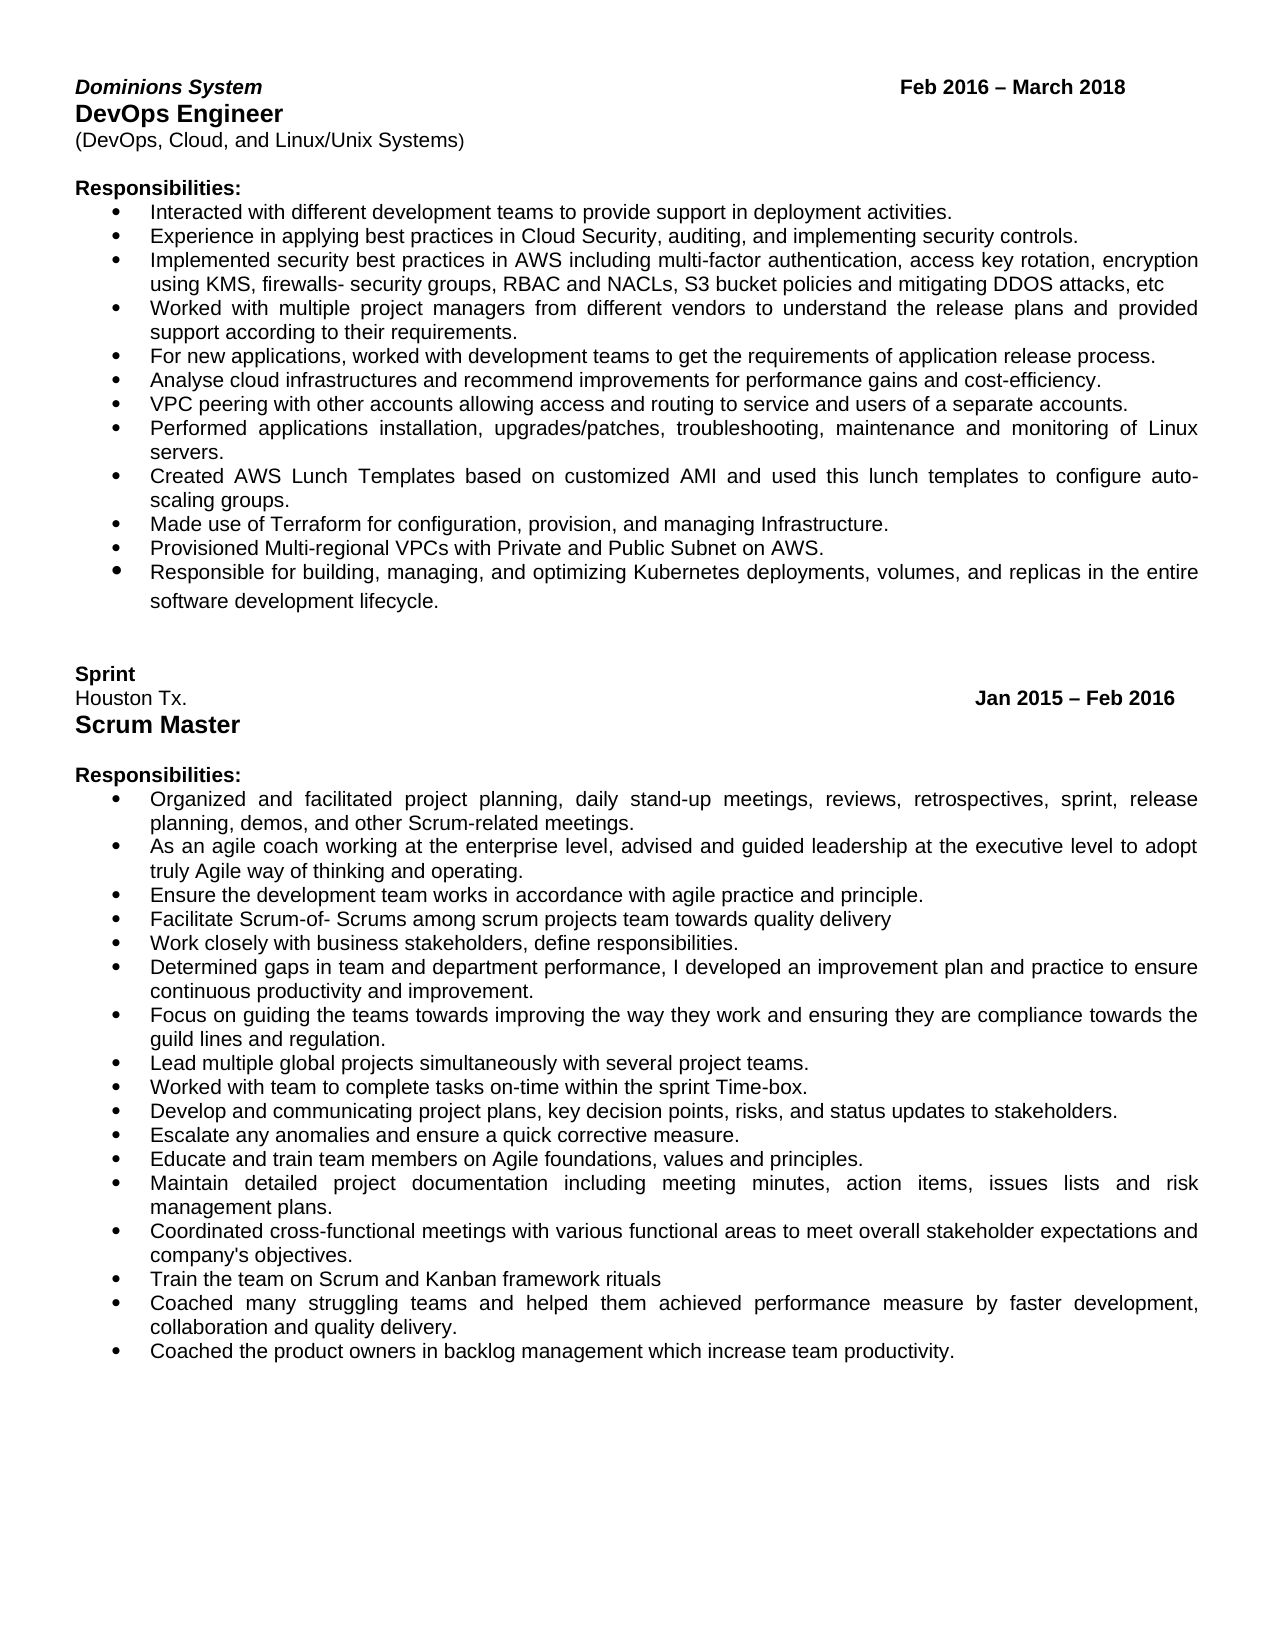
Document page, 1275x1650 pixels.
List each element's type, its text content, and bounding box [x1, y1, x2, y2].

text Scrum Master [75, 710, 1200, 738]
text Dominions System Feb 2016 – March 2018 [75, 75, 1200, 99]
list Work closely with business stakeholders, define responsibilities. [112, 931, 1200, 954]
list For new applications, worked with development teams to get the requirements of application release process. [112, 344, 1200, 368]
list VPC peering with other accounts allowing access and routing to service and users of a separate accounts. [112, 392, 1200, 416]
list Worked with team to complete tasks on-time within the sprint Time-box. [112, 1075, 1200, 1099]
text Responsibilities: [75, 762, 1200, 786]
list Implemented security best practices in AWS including multi-factor authentication, access key rotation, encryption using KMS, firewalls- security groups, RBAC and NACLs, S3 bucket policies and mitigating DDOS attacks, etc [112, 248, 1200, 296]
list Organized and facilitated project planning, daily stand-up meetings, reviews, retrospectives, sprint, release planning, demos, and other Scrum-related meetings. [112, 786, 1200, 834]
list Escalate any anomalies and ensure a quick corrective measure. [112, 1123, 1200, 1147]
text Sprint [75, 662, 1200, 686]
list Focus on guiding the teams towards improving the way they work and ensuring they are compliance towards the guild lines and regulation. [112, 1003, 1200, 1051]
list Ensure the development team works in accordance with agile practice and principle. [112, 882, 1200, 906]
list Coordinated cross-functional meetings with various functional areas to meet overall stakeholder expectations and company's objectives. [112, 1219, 1200, 1267]
list Develop and communicating project plans, key decision points, risks, and status updates to stakeholders. [112, 1099, 1200, 1123]
text Responsibilities: [75, 176, 1200, 199]
text Houston Tx. Jan 2015 – Feb 2016 [75, 686, 1200, 710]
list Maintain detailed project documentation including meeting minutes, action items, issues lists and risk management plans. [112, 1171, 1200, 1219]
list Made use of Terraform for configuration, provision, and managing Infrastructure. [112, 512, 1200, 536]
list Coached many struggling teams and helped them achieved performance measure by faster development, collaboration and quality delivery. [112, 1291, 1200, 1339]
list Worked with multiple project managers from different vendors to understand the release plans and provided support according to their requirements. [112, 296, 1200, 344]
list Created AWS Lunch Templates based on customized AMI and used this lunch templates to configure auto-scaling groups. [112, 464, 1200, 512]
list Provisioned Multi-regional VPCs with Private and Public Subnet on AWS. [112, 536, 1200, 560]
list Experience in applying best practices in Cloud Security, auditing, and implementing security controls. [112, 224, 1200, 248]
list Analyse cloud infrastructures and recommend improvements for performance gains and cost-efficiency. [112, 368, 1200, 392]
list Facilitate Scrum-of- Scrums among scrum projects team towards quality delivery [112, 906, 1200, 931]
list Train the team on Scrum and Kanban framework rituals [112, 1267, 1200, 1291]
list Responsible for building, managing, and optimizing Kubernetes deployments, volumes, and replicas in the entire software development lifecycle. [112, 560, 1200, 614]
list Educate and train team members on Agile foundations, values and principles. [112, 1147, 1200, 1171]
text DevOps Engineer [75, 99, 1200, 128]
list Performed applications installation, upgrades/patches, troubleshooting, maintenance and monitoring of Linux servers. [112, 416, 1200, 464]
list As an agile coach working at the enterprise level, advised and guided leadership at the executive level to adopt truly Agile way of thinking and operating. [112, 834, 1200, 882]
text (DevOps, Cloud, and Linux/Unix Systems) [75, 128, 1200, 152]
list Determined gaps in team and department performance, I developed an improvement plan and practice to ensure continuous productivity and improvement. [112, 954, 1200, 1003]
list Interacted with different development teams to provide support in deployment activities. [112, 199, 1200, 224]
list Coached the product owners in backlog management which increase team productivity. [112, 1339, 1200, 1363]
list Lead multiple global projects simultaneously with several project teams. [112, 1051, 1200, 1075]
